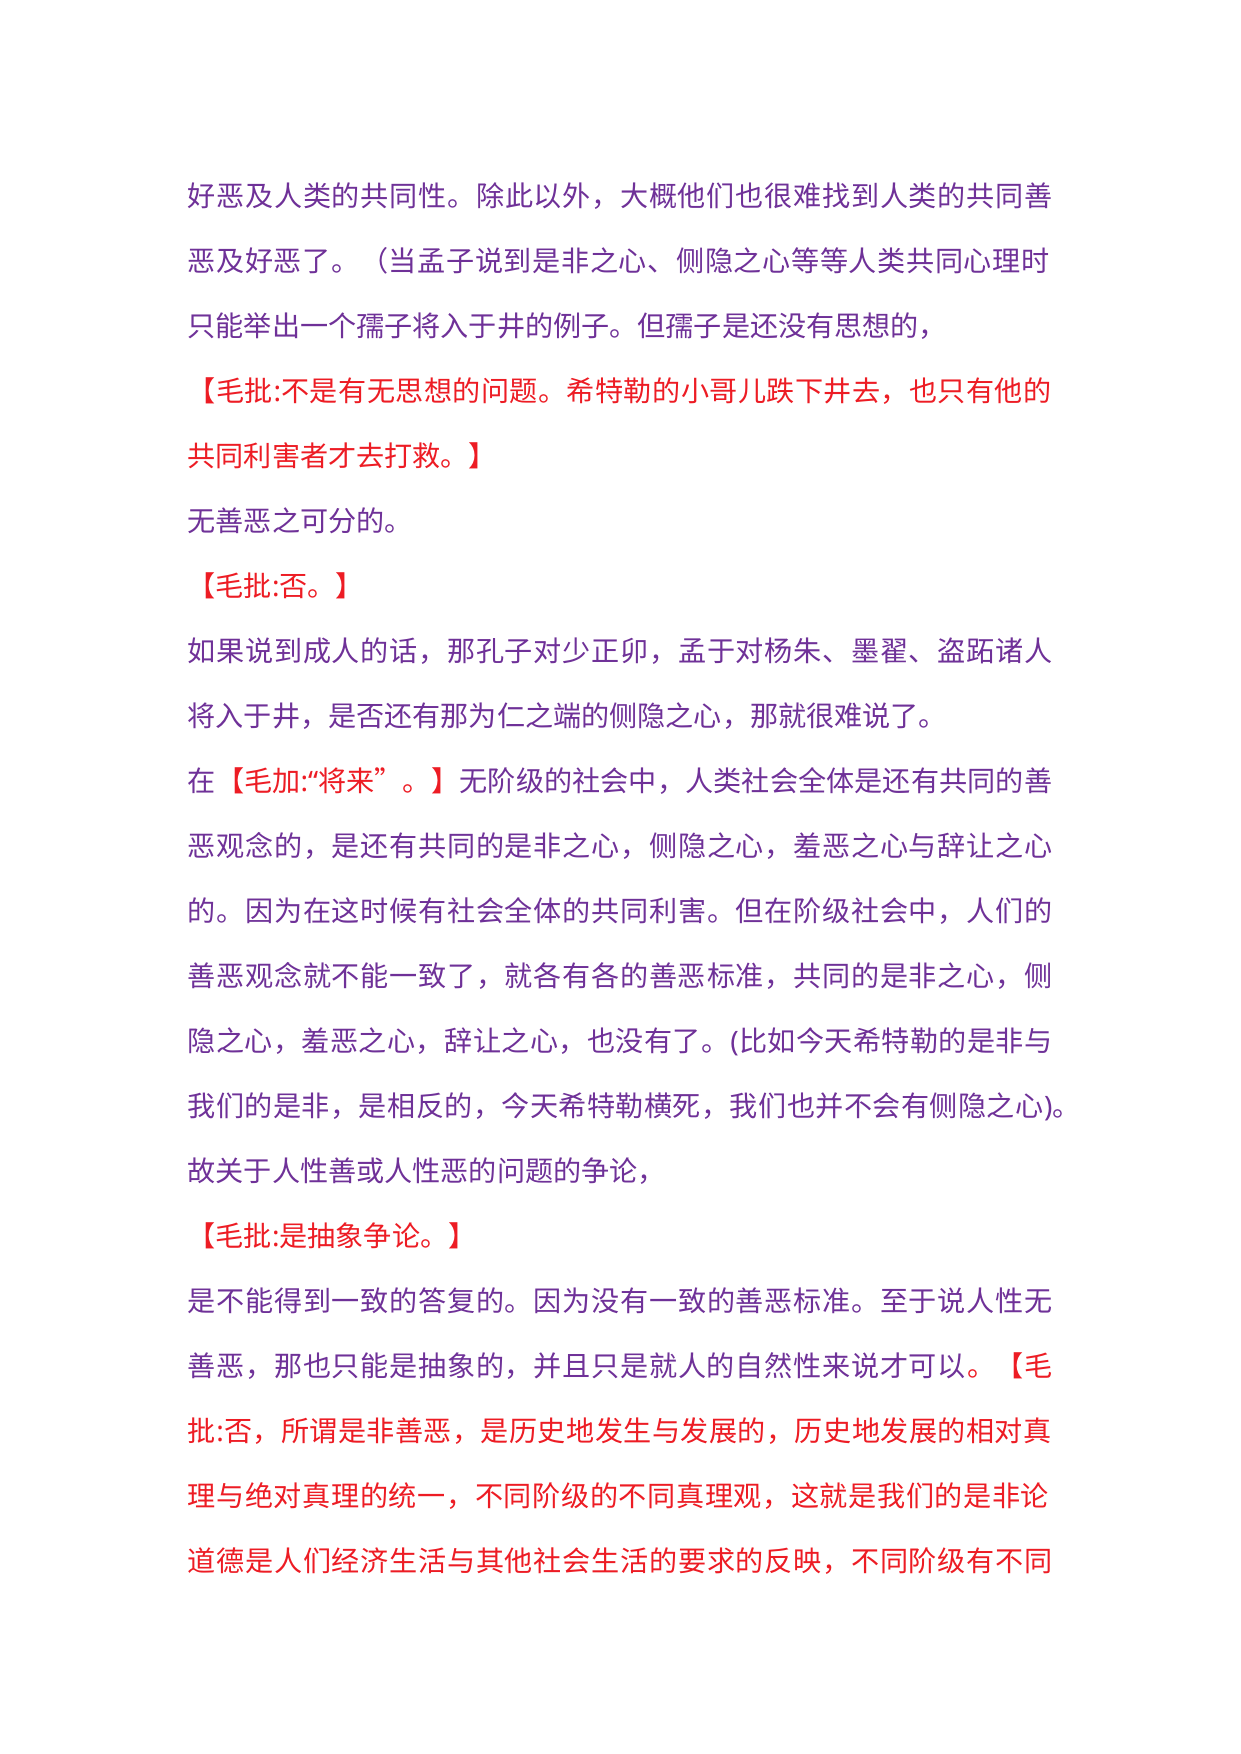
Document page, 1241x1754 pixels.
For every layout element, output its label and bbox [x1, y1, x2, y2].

text [187, 162, 1053, 1592]
